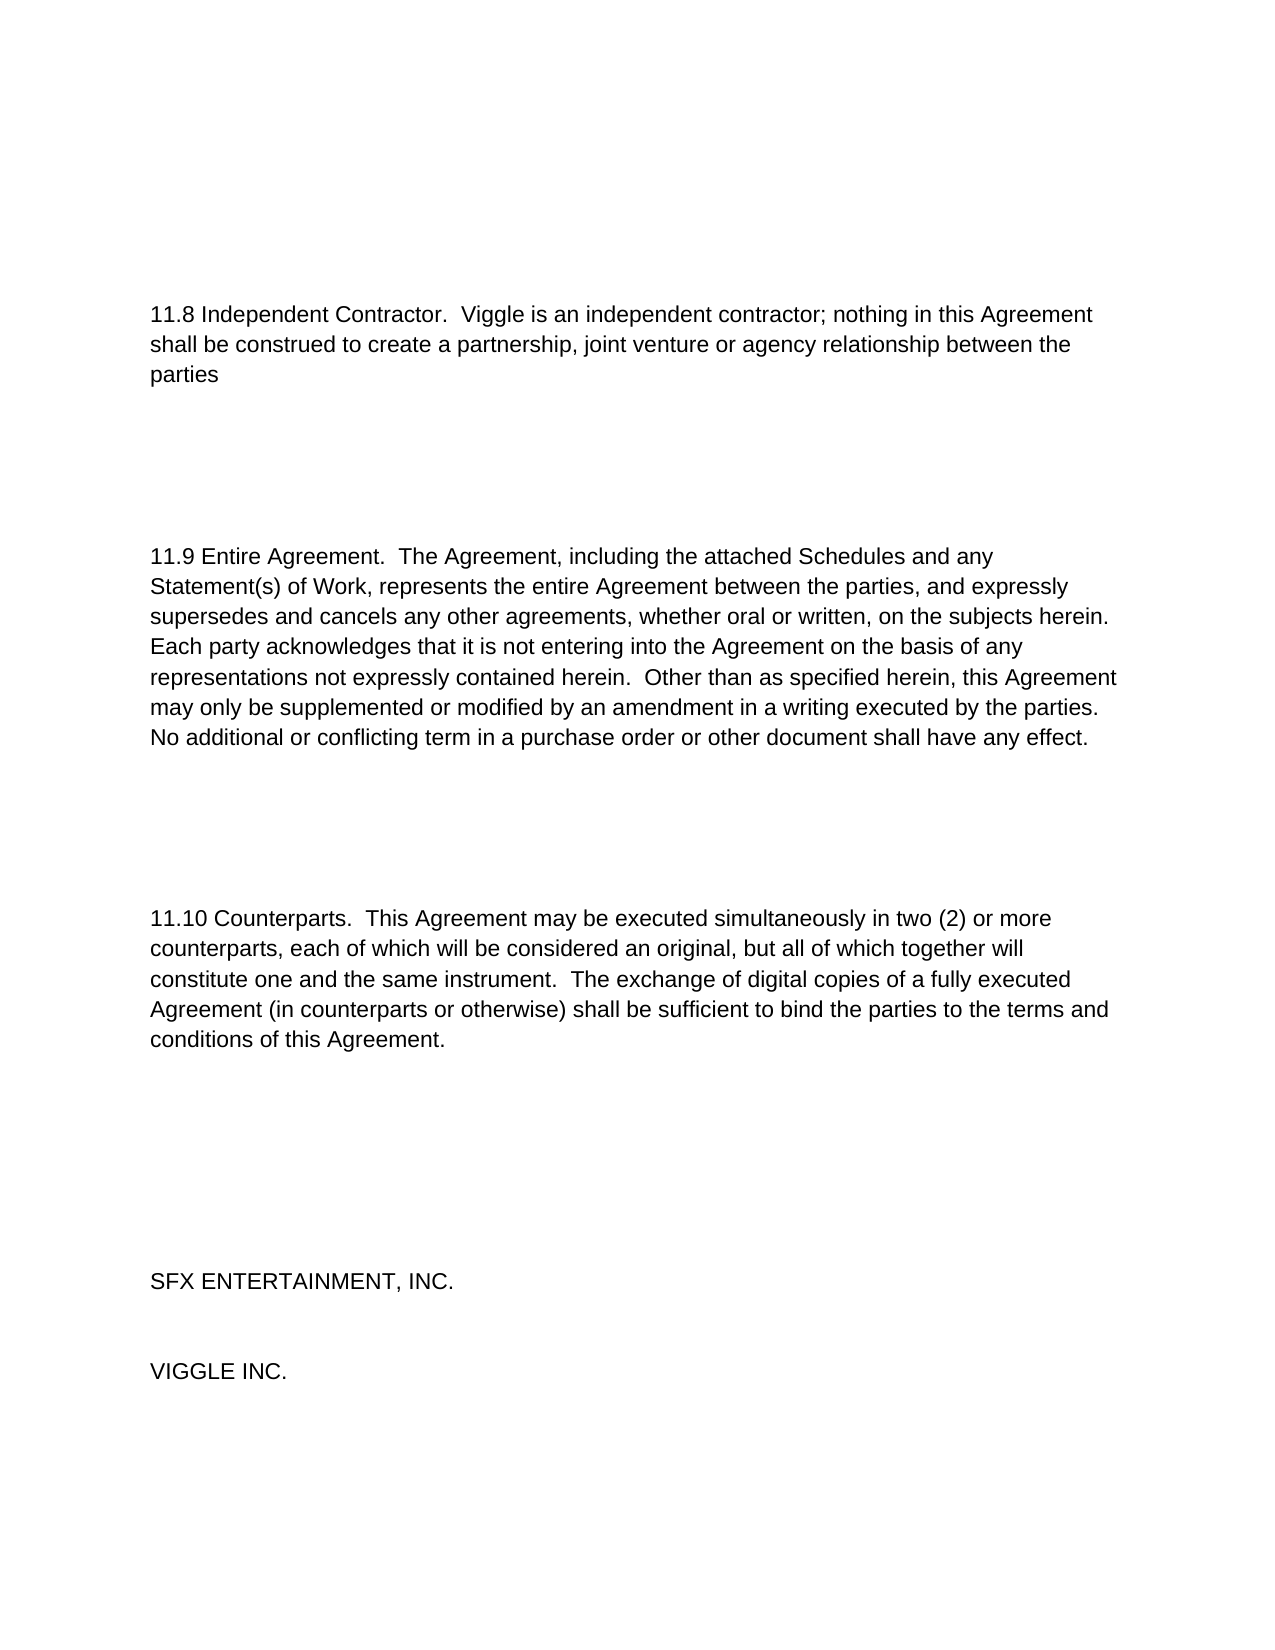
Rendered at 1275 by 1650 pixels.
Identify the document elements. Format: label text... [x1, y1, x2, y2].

text SFX ENTERTAINMENT, INC. [150, 1268, 1125, 1294]
text VIGGLE INC. [150, 1358, 1125, 1385]
text 11.9 Entire Agreement. The Agreement, including the attached Schedules and any Statement(s) of Work, represents the entire Agreement between the parties, and expressly supersedes and cancels any other agreements, whether oral or written, on the subjects herein. Each party acknowledges that it is not entering into the Agreement on the basis of any representations not expressly contained herein. Other than as specified herein, this Agreement may only be supplemented or modified by an amendment in a writing executed by the parties. No additional or conflicting term in a purchase order or other document shall have any effect. [150, 543, 1125, 750]
text 11.8 Independent Contractor. Viggle is an independent contractor; nothing in this Agreement shall be construed to create a partnership, joint venture or agency relationship between the parties [150, 301, 1125, 388]
text 11.10 Counterparts. This Agreement may be executed simultaneously in two (2) or more counterparts, each of which will be considered an original, but all of which together will constitute one and the same instrument. The exchange of digital copies of a fully executed Agreement (in counterparts or otherwise) shall be sufficient to bind the parties to the terms and conditions of this Agreement. [150, 905, 1125, 1052]
